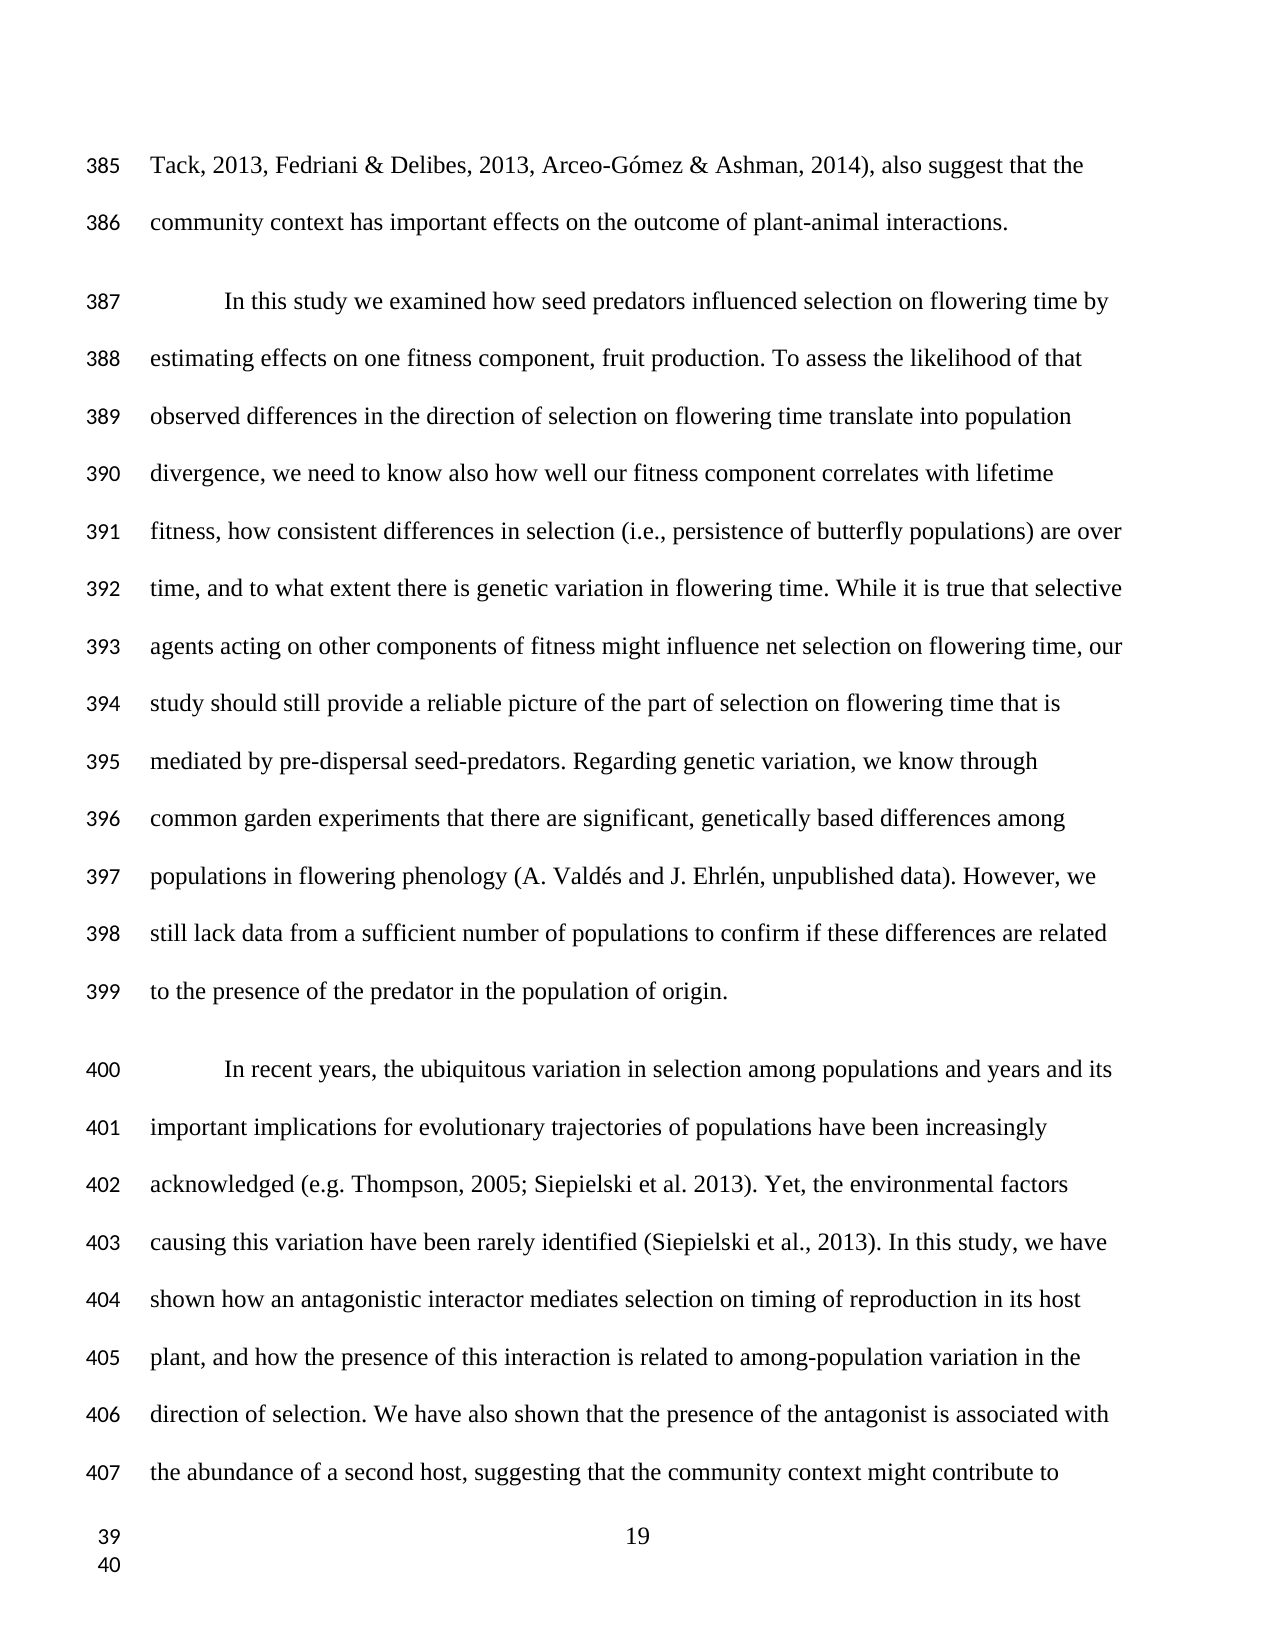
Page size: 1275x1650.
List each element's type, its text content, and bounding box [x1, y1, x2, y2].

text In this study we examined how seed predators influenced selection on flowering time by estimating effects on one fitness component, fruit production. To assess the likelihood of that observed differences in the direction of selection on flowering time translate into population divergence, we need to know also how well our fitness component correlates with lifetime fitness, how consistent differences in selection (i.e., persistence of butterfly populations) are over time, and to what extent there is genetic variation in flowering time. While it is true that selective agents acting on other components of fitness might influence net selection on flowering time, our study should still provide a reliable picture of the part of selection on flowering time that is mediated by pre-dispersal seed-predators. Regarding genetic variation, we know through common garden experiments that there are significant, genetically based differences among populations in flowering phenology (A. Valdés and J. Ehrlén, unpublished data). However, we still lack data from a sufficient number of populations to confirm if these differences are related to the presence of the predator in the population of origin. [150, 286, 1125, 1004]
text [150, 1054, 1125, 1485]
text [150, 150, 1125, 236]
